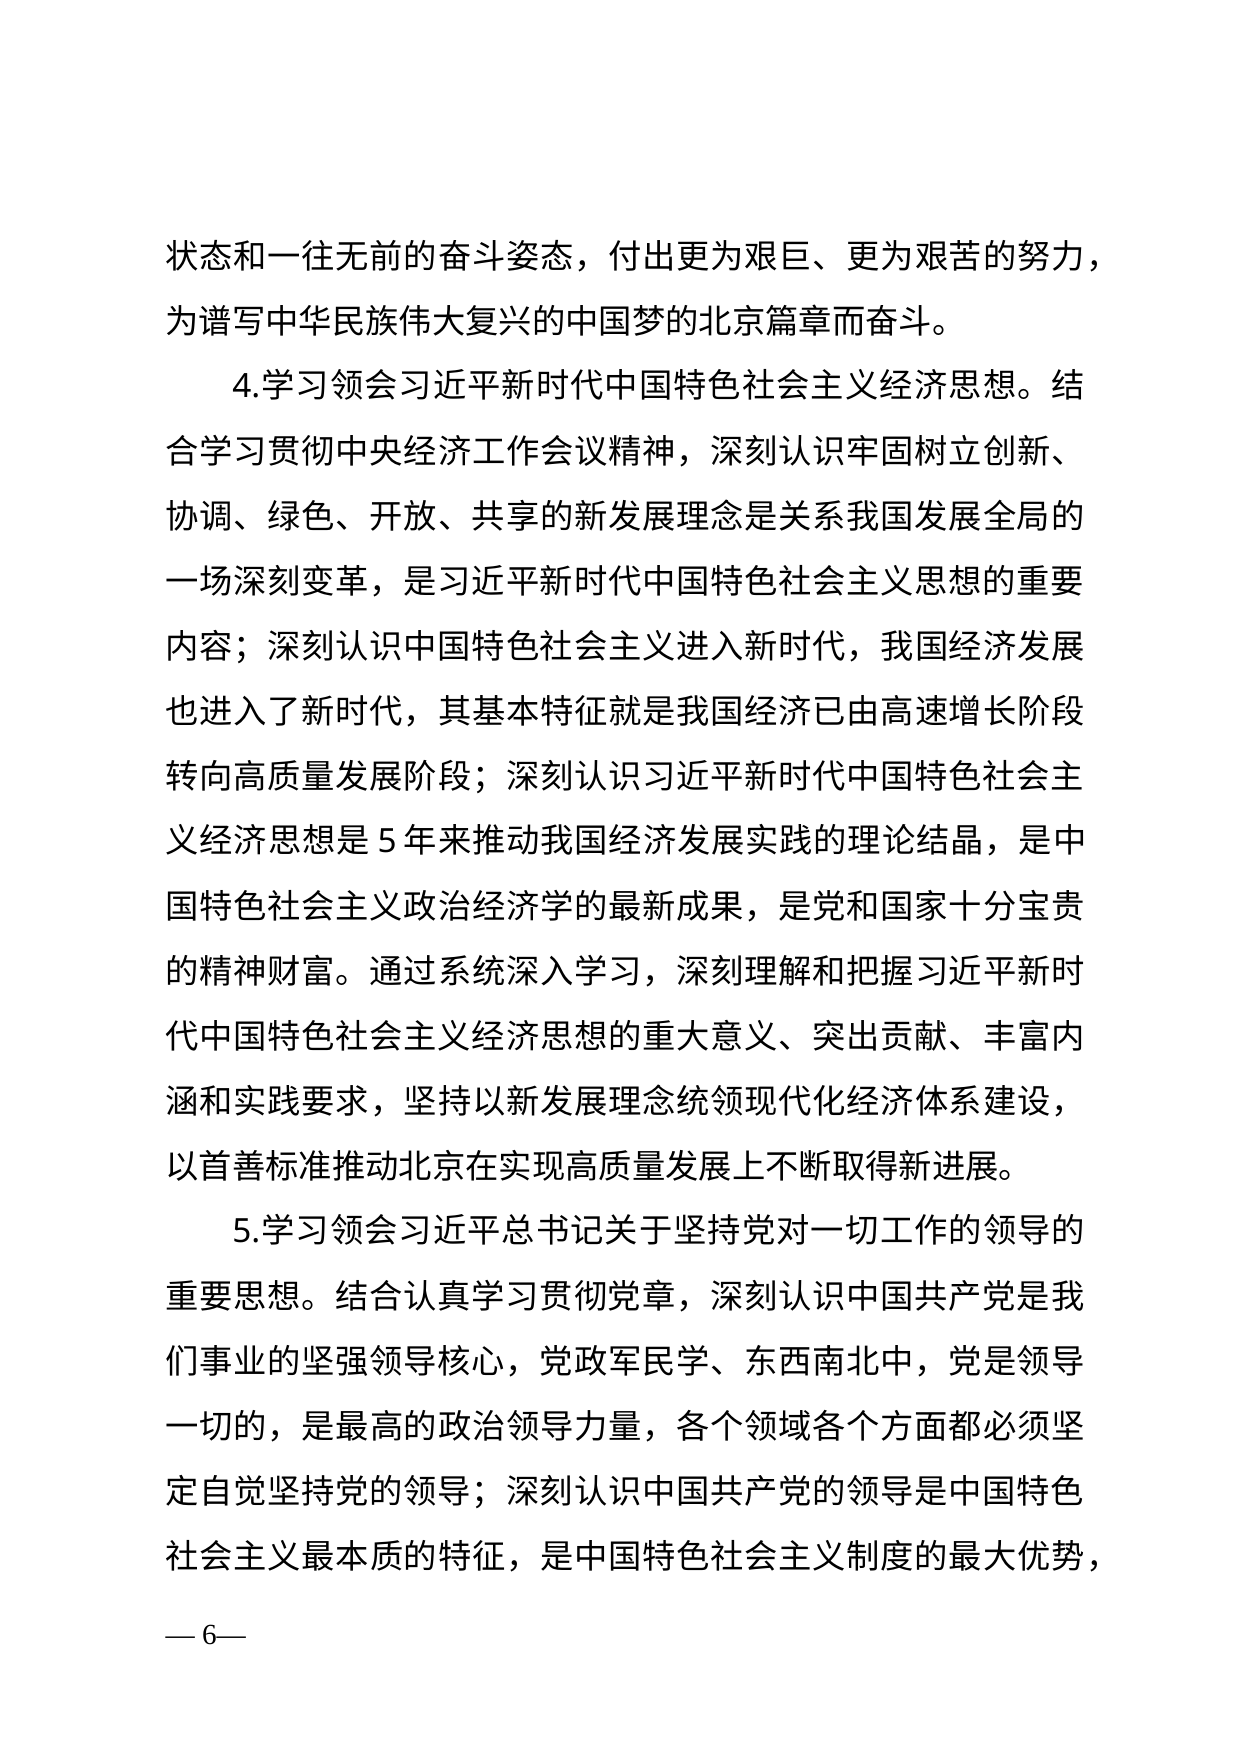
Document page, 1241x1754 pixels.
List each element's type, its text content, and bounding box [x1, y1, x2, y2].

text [165, 1196, 1087, 1586]
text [165, 221, 1087, 351]
text 4.学习领会习近平新时代中国特色社会主义经济思想。结合学习贯彻中央经济工作会议精神，深刻认识牢固树立创新、协调、绿色、开放、共享的新发展理念是关系我国发展全局的一场深刻变革，是习近平新时代中国特色社会主义思想的重要内容；深刻认识中国特色社会主义进入新时代，我国经济发展也进入了新时代，其基本特征就是我国经济已由高速增长阶段转向高质量发展阶段；深刻认识习近平新时代中国特色社会主义经济思想是5年来推动我国经济发展实践的理论结晶，是中国特色社会主义政治经济学的最新成果，是党和国家十分宝贵的精神财富。通过系统深入学习，深刻理解和把握习近平新时代中国特色社会主义经济思想的重大意义、突出贡献、丰富内涵和实践要求，坚持以新发展理念统领现代化经济体系建设，以首善标准推动北京在实现高质量发展上不断取得新进展。 [165, 351, 1087, 1196]
